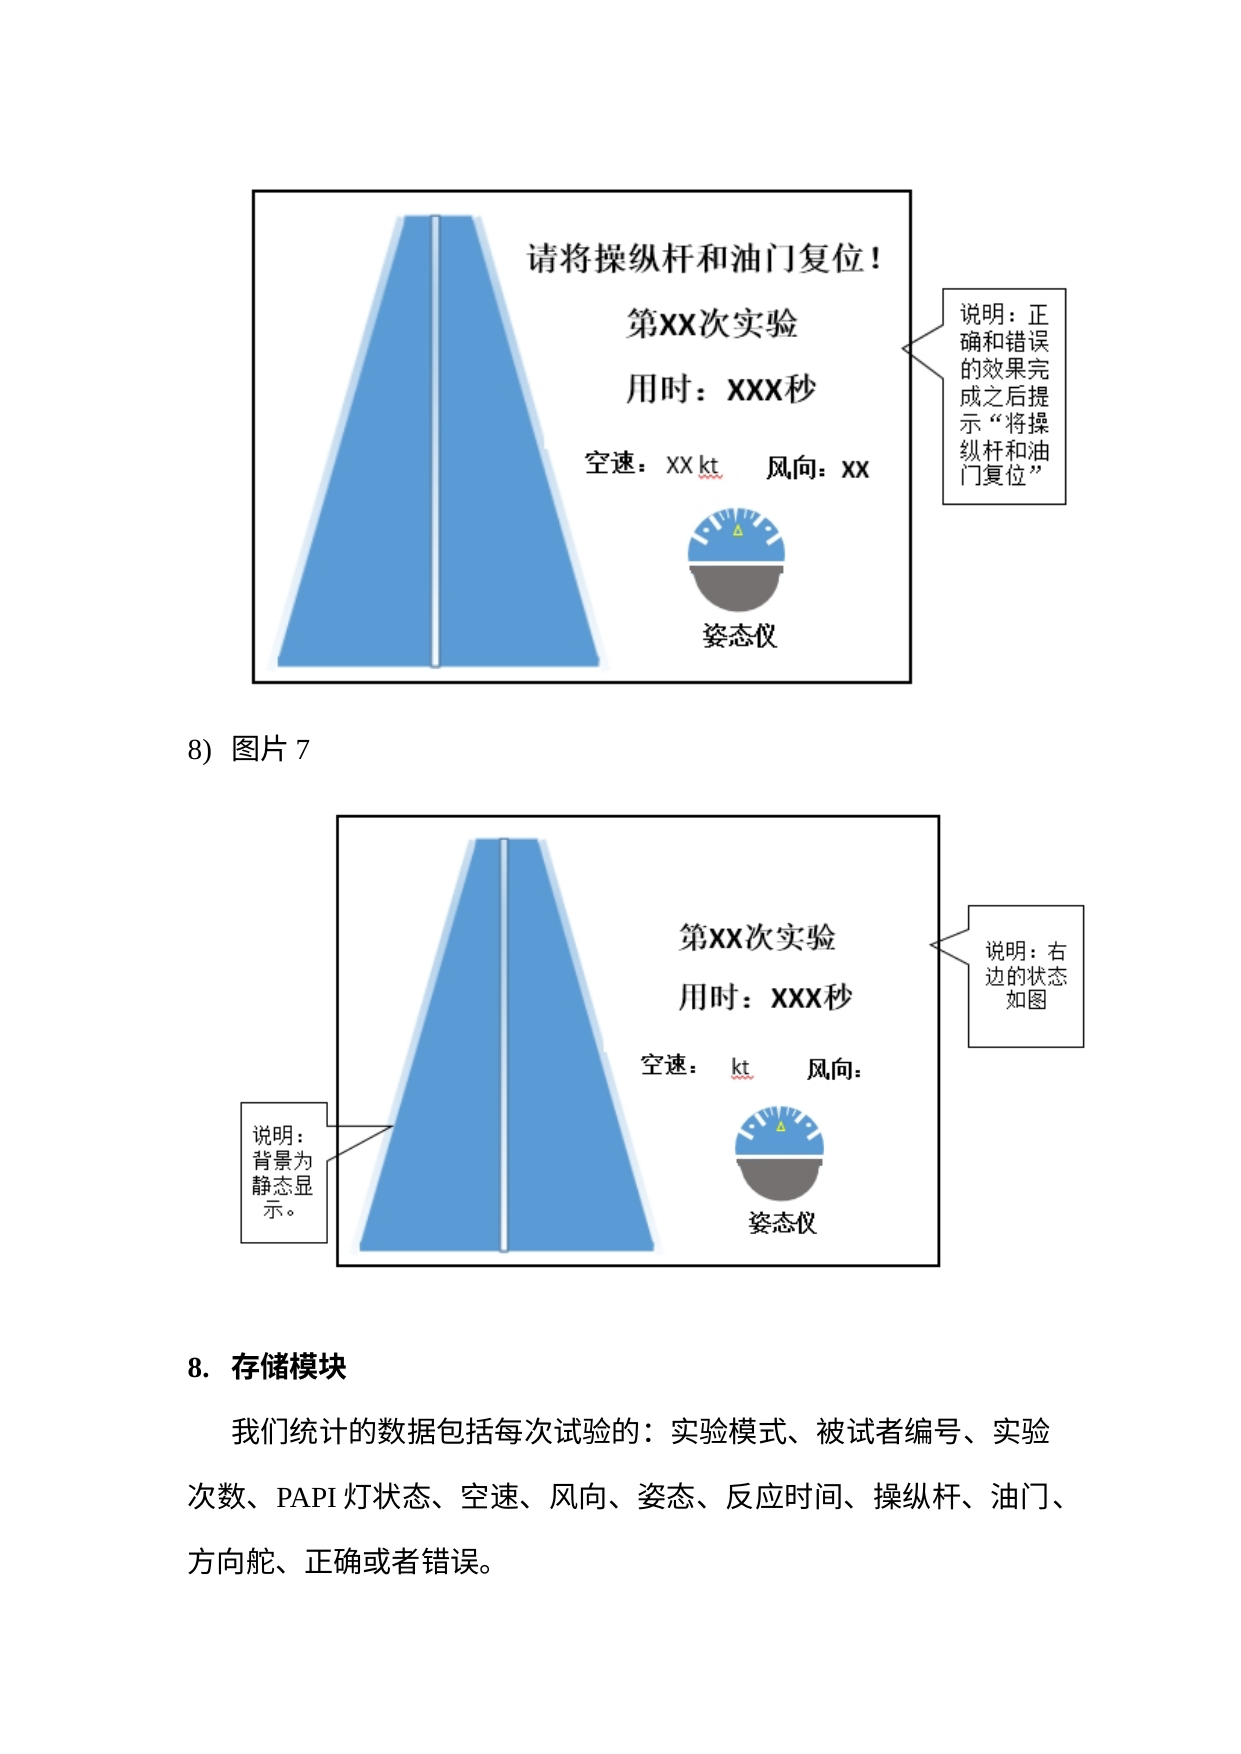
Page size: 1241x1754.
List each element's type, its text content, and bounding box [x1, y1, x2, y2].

picture [231, 162, 1097, 704]
list 图片7 [187, 714, 1053, 779]
text 我们统计的数据包括每次试验的：实验模式、被试者编号、实验次数、PAPI灯状态、空速、风向、姿态、反应时间、操纵杆、油门、方向舵、正确或者错误。 [187, 1397, 1053, 1592]
picture [231, 779, 1097, 1302]
list 存储模块 [187, 1332, 1053, 1397]
